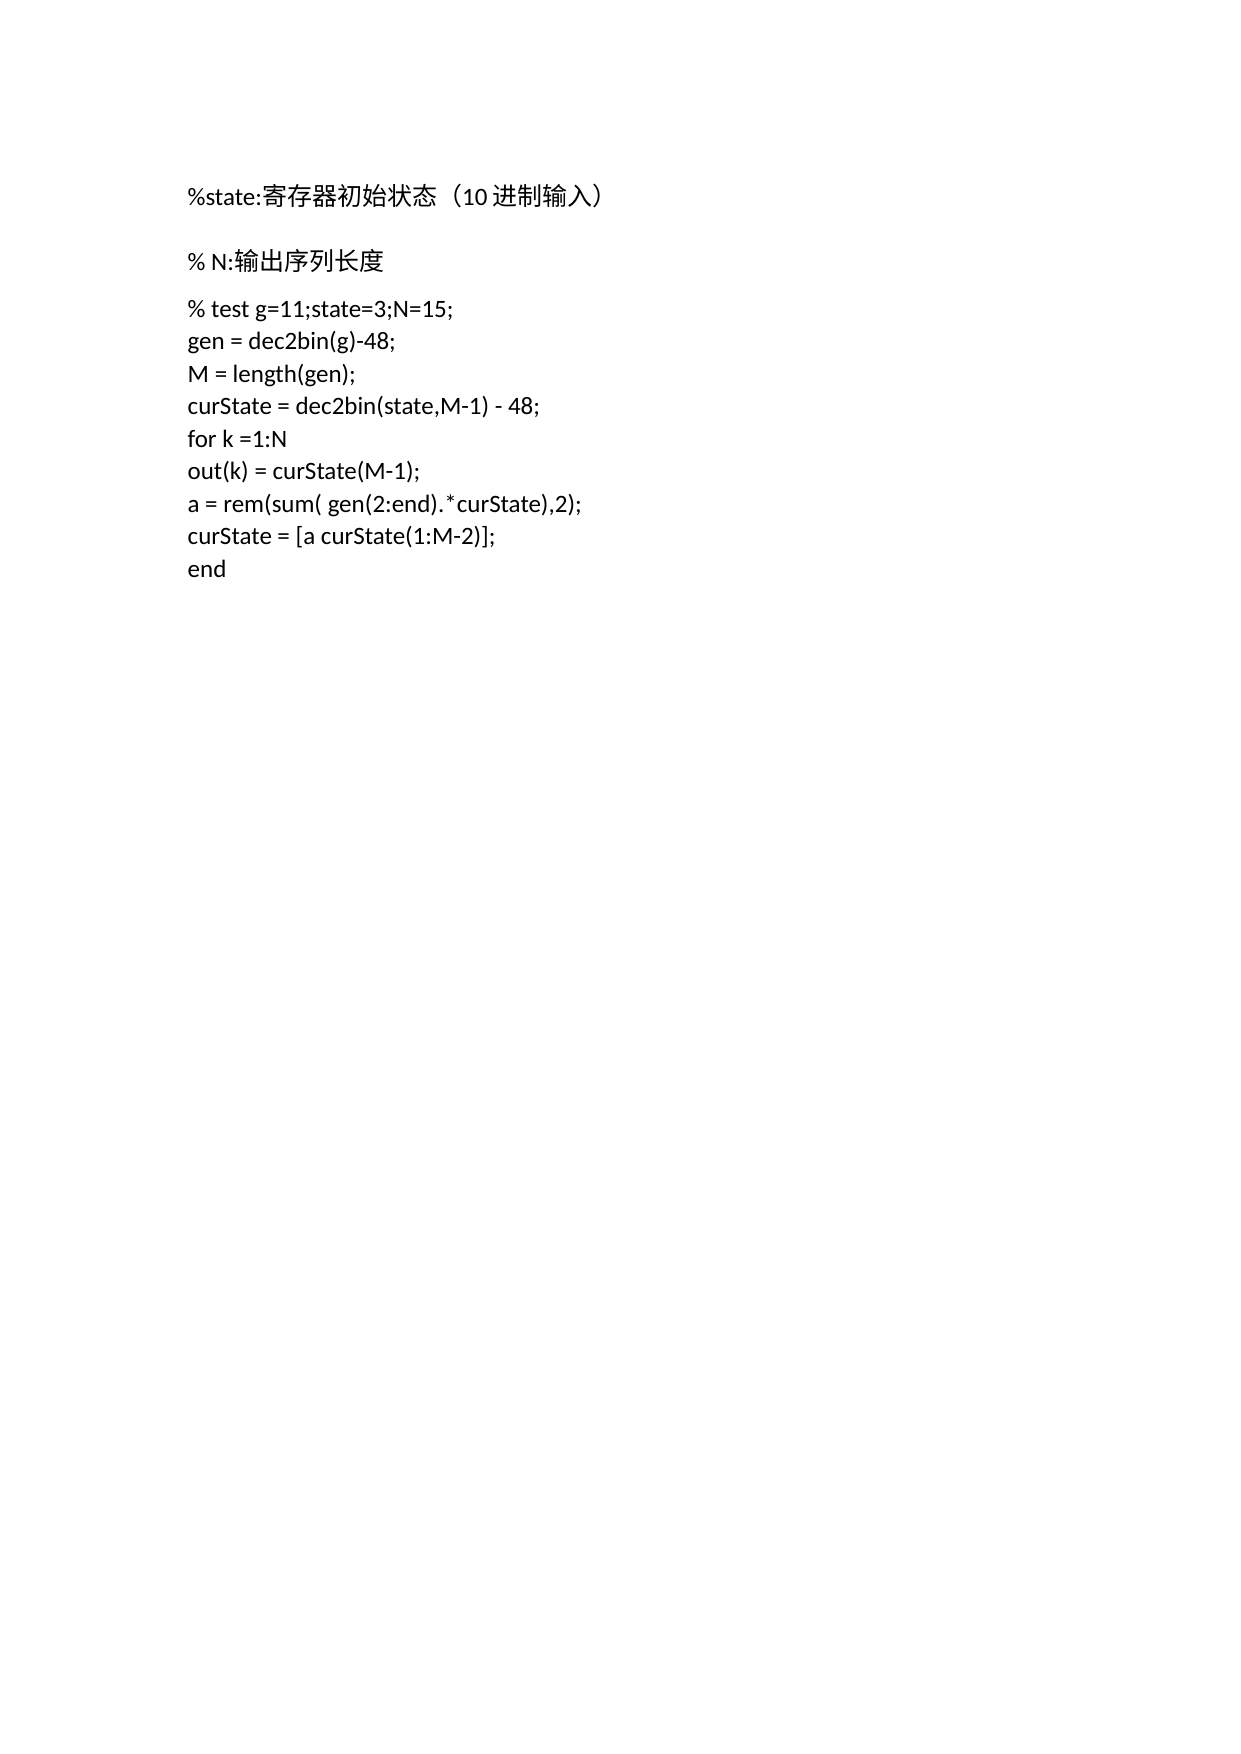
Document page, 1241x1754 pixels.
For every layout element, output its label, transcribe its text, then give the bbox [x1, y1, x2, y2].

text a = rem(sum( gen(2:end).*curState),2); [187, 487, 1053, 519]
text %state:寄存器初始状态（10进制输入） [187, 162, 1053, 227]
text M = length(gen); [187, 357, 1053, 389]
text % N:输出序列长度 [187, 227, 1053, 292]
text gen = dec2bin(g)-48; [187, 324, 1053, 357]
text curState = dec2bin(state,M-1) - 48; [187, 389, 1053, 422]
text out(k) = curState(M-1); [187, 454, 1053, 487]
text curState = [a curState(1:M-2)]; [187, 519, 1053, 552]
text for k =1:N [187, 422, 1053, 454]
text % test g=11;state=3;N=15; [187, 292, 1053, 324]
text end [187, 552, 1053, 584]
